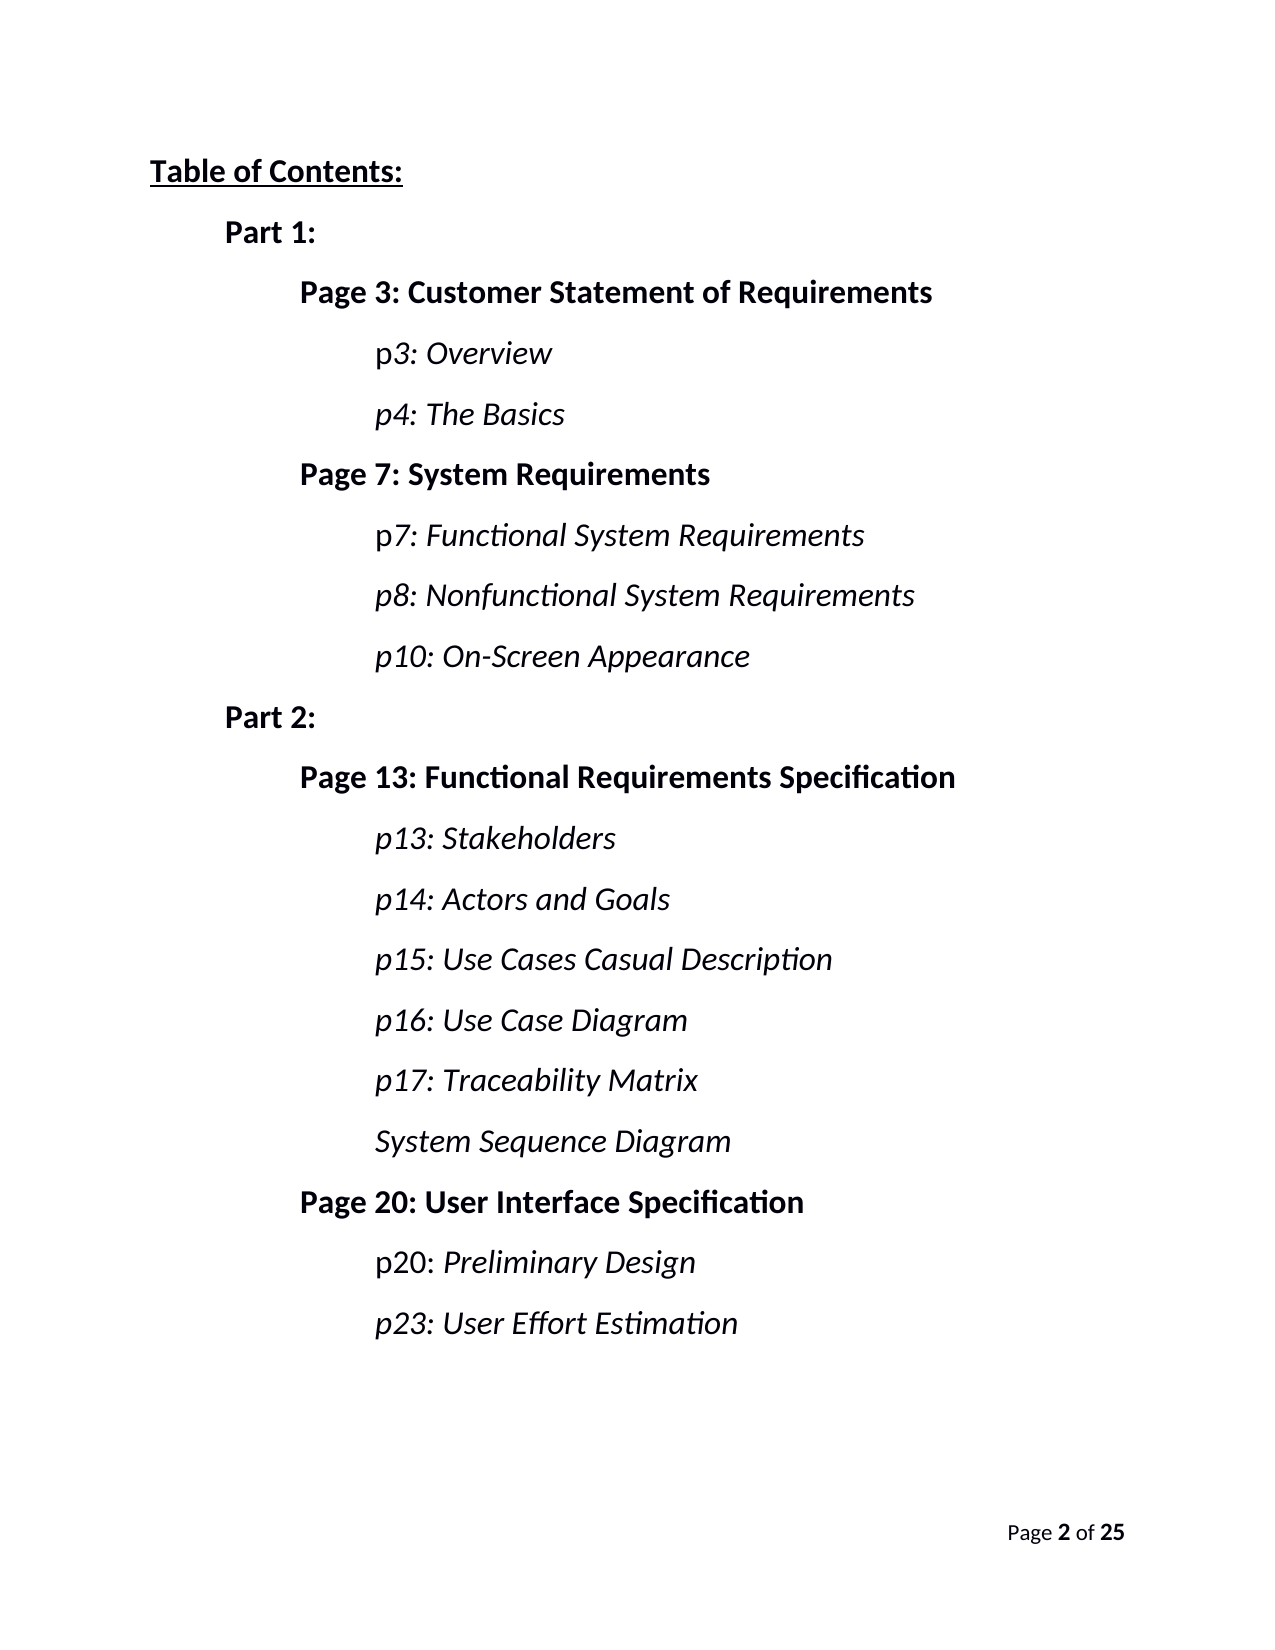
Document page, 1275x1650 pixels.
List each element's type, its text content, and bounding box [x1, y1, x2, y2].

text p3: Overview [150, 332, 1125, 373]
text Part 1: [150, 211, 1125, 251]
text p10: On-Screen Appearance [150, 635, 1125, 676]
text Page 13: Functional Requirements Specification [150, 756, 1125, 797]
text p23: User Effort Estimation [150, 1302, 1125, 1343]
text p13: Stakeholders [150, 817, 1125, 858]
text p14: Actors and Goals [150, 877, 1125, 918]
text p17: Traceability Matrix [150, 1059, 1125, 1100]
text p20: Preliminary Design [150, 1241, 1125, 1282]
text p15: Use Cases Casual Description [150, 938, 1125, 979]
text Page 7: System Requirements [150, 453, 1125, 494]
text p4: The Basics [150, 392, 1125, 433]
text p7: Functional System Requirements [150, 514, 1125, 554]
text System Sequence Diagram [150, 1120, 1125, 1161]
text p16: Use Case Diagram [150, 999, 1125, 1039]
text Table of Contents: [150, 150, 1125, 191]
text Part 2: [150, 696, 1125, 736]
text p8: Nonfunctional System Requirements [150, 574, 1125, 615]
text Page 3: Customer Statement of Requirements [150, 271, 1125, 312]
text Page 20: User Interface Specification [150, 1181, 1125, 1221]
